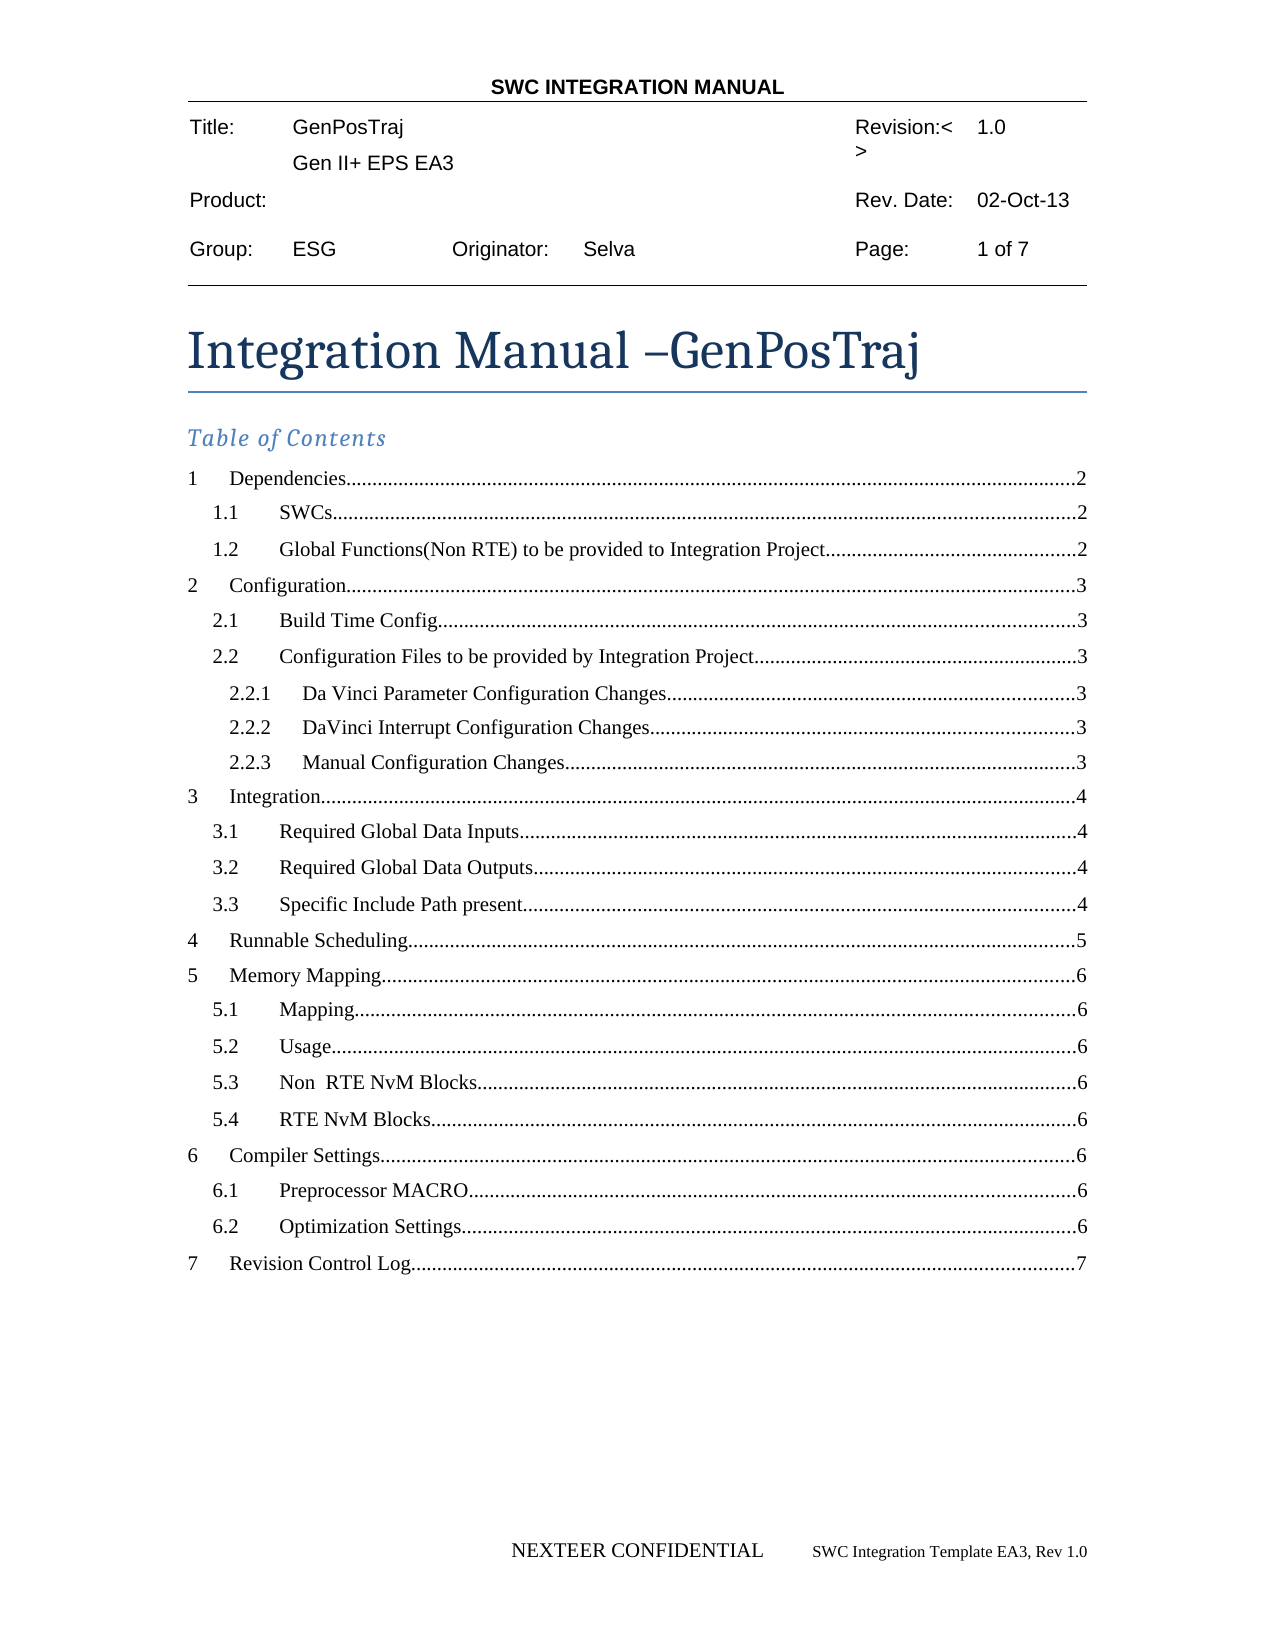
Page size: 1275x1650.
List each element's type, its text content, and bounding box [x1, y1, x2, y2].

text 5.2 Usage 6 [212, 1034, 1087, 1058]
text 2.2.2 DaVinci Interrupt Configuration Changes 3 [229, 715, 1087, 739]
subtitle Table of Contents [187, 424, 1087, 453]
text 2.2.3 Manual Configuration Changes 3 [229, 749, 1087, 774]
text 3.2 Required Global Data Outputs 4 [212, 855, 1087, 879]
text 5.3 Non RTE NvM Blocks 6 [212, 1070, 1087, 1094]
text 5.4 RTE NvM Blocks 6 [212, 1107, 1087, 1131]
text 1.2 Global Functions(Non RTE) to be provided to Integration Project 2 [212, 536, 1087, 561]
text 6 Compiler Settings 6 [187, 1143, 1087, 1167]
text 1 Dependencies 2 [187, 465, 1087, 489]
text 5.1 Mapping 6 [212, 997, 1087, 1021]
text 5 Memory Mapping 6 [187, 963, 1087, 987]
text 1.1 SWCs 2 [212, 500, 1087, 524]
text 3 Integration 4 [187, 784, 1087, 808]
text 4 Runnable Scheduling 5 [187, 928, 1087, 952]
text 3.3 Specific Include Path present 4 [212, 892, 1087, 916]
text 2.1 Build Time Config 3 [212, 607, 1087, 632]
text 7 Revision Control Log 7 [187, 1251, 1087, 1275]
text 2.2 Configuration Files to be provided by Integration Project 3 [212, 644, 1087, 668]
text 3.1 Required Global Data Inputs 4 [212, 818, 1087, 843]
text 2 Configuration 3 [187, 573, 1087, 597]
text 6.2 Optimization Settings 6 [212, 1214, 1087, 1238]
text 2.2.1 Da Vinci Parameter Configuration Changes 3 [229, 681, 1087, 705]
text 6.1 Preprocessor MACRO 6 [212, 1178, 1087, 1202]
title Integration Manual –GenPosTraj [187, 320, 1087, 393]
